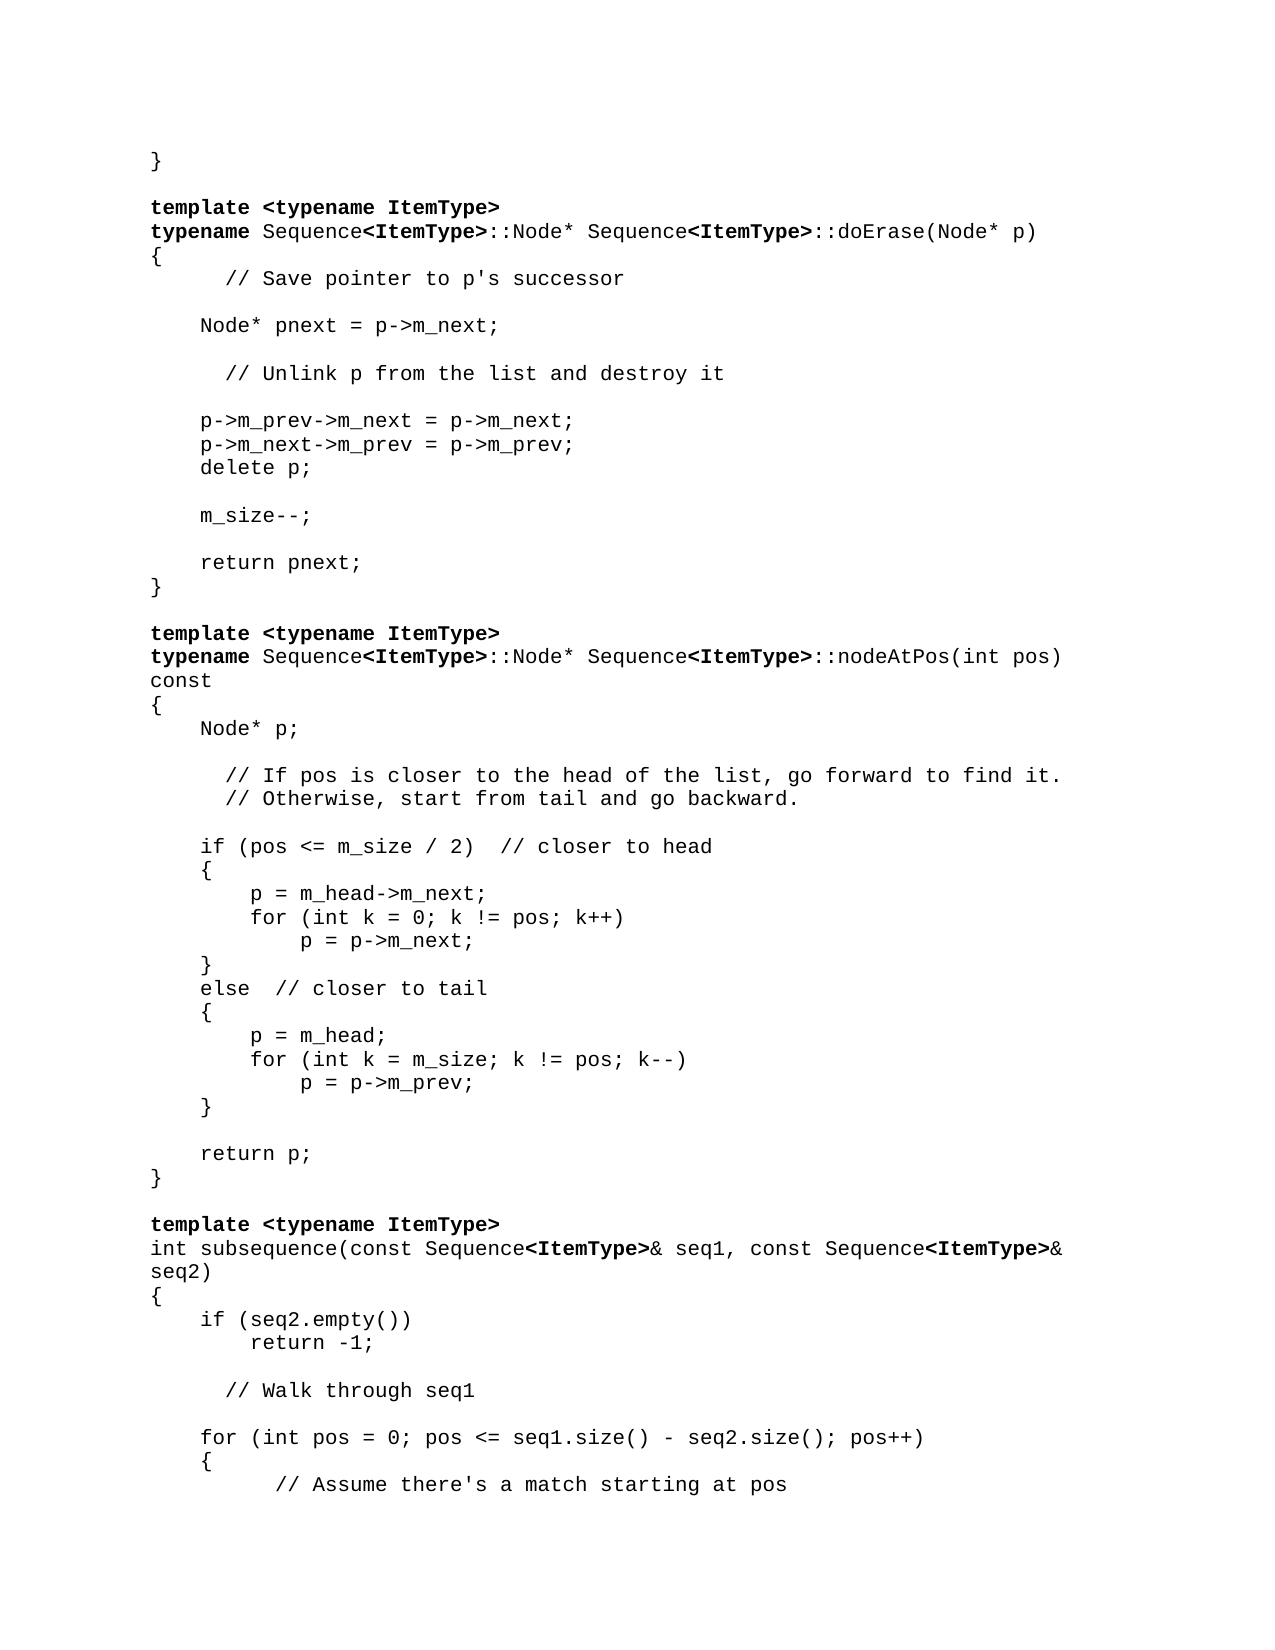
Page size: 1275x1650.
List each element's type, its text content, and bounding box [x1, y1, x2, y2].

text } [150, 150, 1125, 174]
text } [150, 954, 1125, 978]
text template <typename ItemType> [150, 197, 1125, 221]
text else // closer to tail [150, 978, 1125, 1001]
text for (int pos = 0; pos <= seq1.size() - seq2.size(); pos++) [150, 1427, 1125, 1451]
text if (pos <= m_size / 2) // closer to head [150, 836, 1125, 859]
text for (int k = m_size; k != pos; k--) [150, 1048, 1125, 1072]
text p = p->m_prev; [150, 1072, 1125, 1096]
text // If pos is closer to the head of the list, go forward to find it. [150, 765, 1125, 788]
text delete p; [150, 457, 1125, 481]
text { [150, 244, 1125, 268]
text typename Sequence<ItemType>::Node* Sequence<ItemType>::doErase(Node* p) [150, 221, 1125, 244]
text Node* p; [150, 717, 1125, 741]
text p->m_prev->m_next = p->m_next; [150, 410, 1125, 434]
text } [150, 1167, 1125, 1190]
text { [150, 1285, 1125, 1309]
text { [150, 1001, 1125, 1025]
text // Walk through seq1 [150, 1379, 1125, 1403]
text // Assume there's a match starting at pos [150, 1474, 1125, 1498]
text if (seq2.empty()) [150, 1309, 1125, 1332]
text Node* pnext = p->m_next; [150, 316, 1125, 339]
text return p; [150, 1143, 1125, 1167]
text typename Sequence<ItemType>::Node* Sequence<ItemType>::nodeAtPos(int pos) const [150, 647, 1125, 694]
text { [150, 859, 1125, 883]
text // Otherwise, start from tail and go backward. [150, 788, 1125, 812]
text { [150, 1451, 1125, 1474]
text m_size--; [150, 505, 1125, 528]
text template <typename ItemType> [150, 623, 1125, 647]
text p->m_next->m_prev = p->m_prev; [150, 434, 1125, 457]
text int subsequence(const Sequence<ItemType>& seq1, const Sequence<ItemType>& seq2) [150, 1238, 1125, 1285]
text p = m_head->m_next; [150, 883, 1125, 907]
text p = p->m_next; [150, 930, 1125, 954]
text return -1; [150, 1332, 1125, 1356]
text } [150, 1096, 1125, 1119]
text return pnext; [150, 552, 1125, 576]
text template <typename ItemType> [150, 1214, 1125, 1238]
text { [150, 694, 1125, 717]
text } [150, 576, 1125, 599]
text // Save pointer to p's successor [150, 268, 1125, 292]
text // Unlink p from the list and destroy it [150, 363, 1125, 386]
text p = m_head; [150, 1025, 1125, 1048]
text for (int k = 0; k != pos; k++) [150, 907, 1125, 930]
